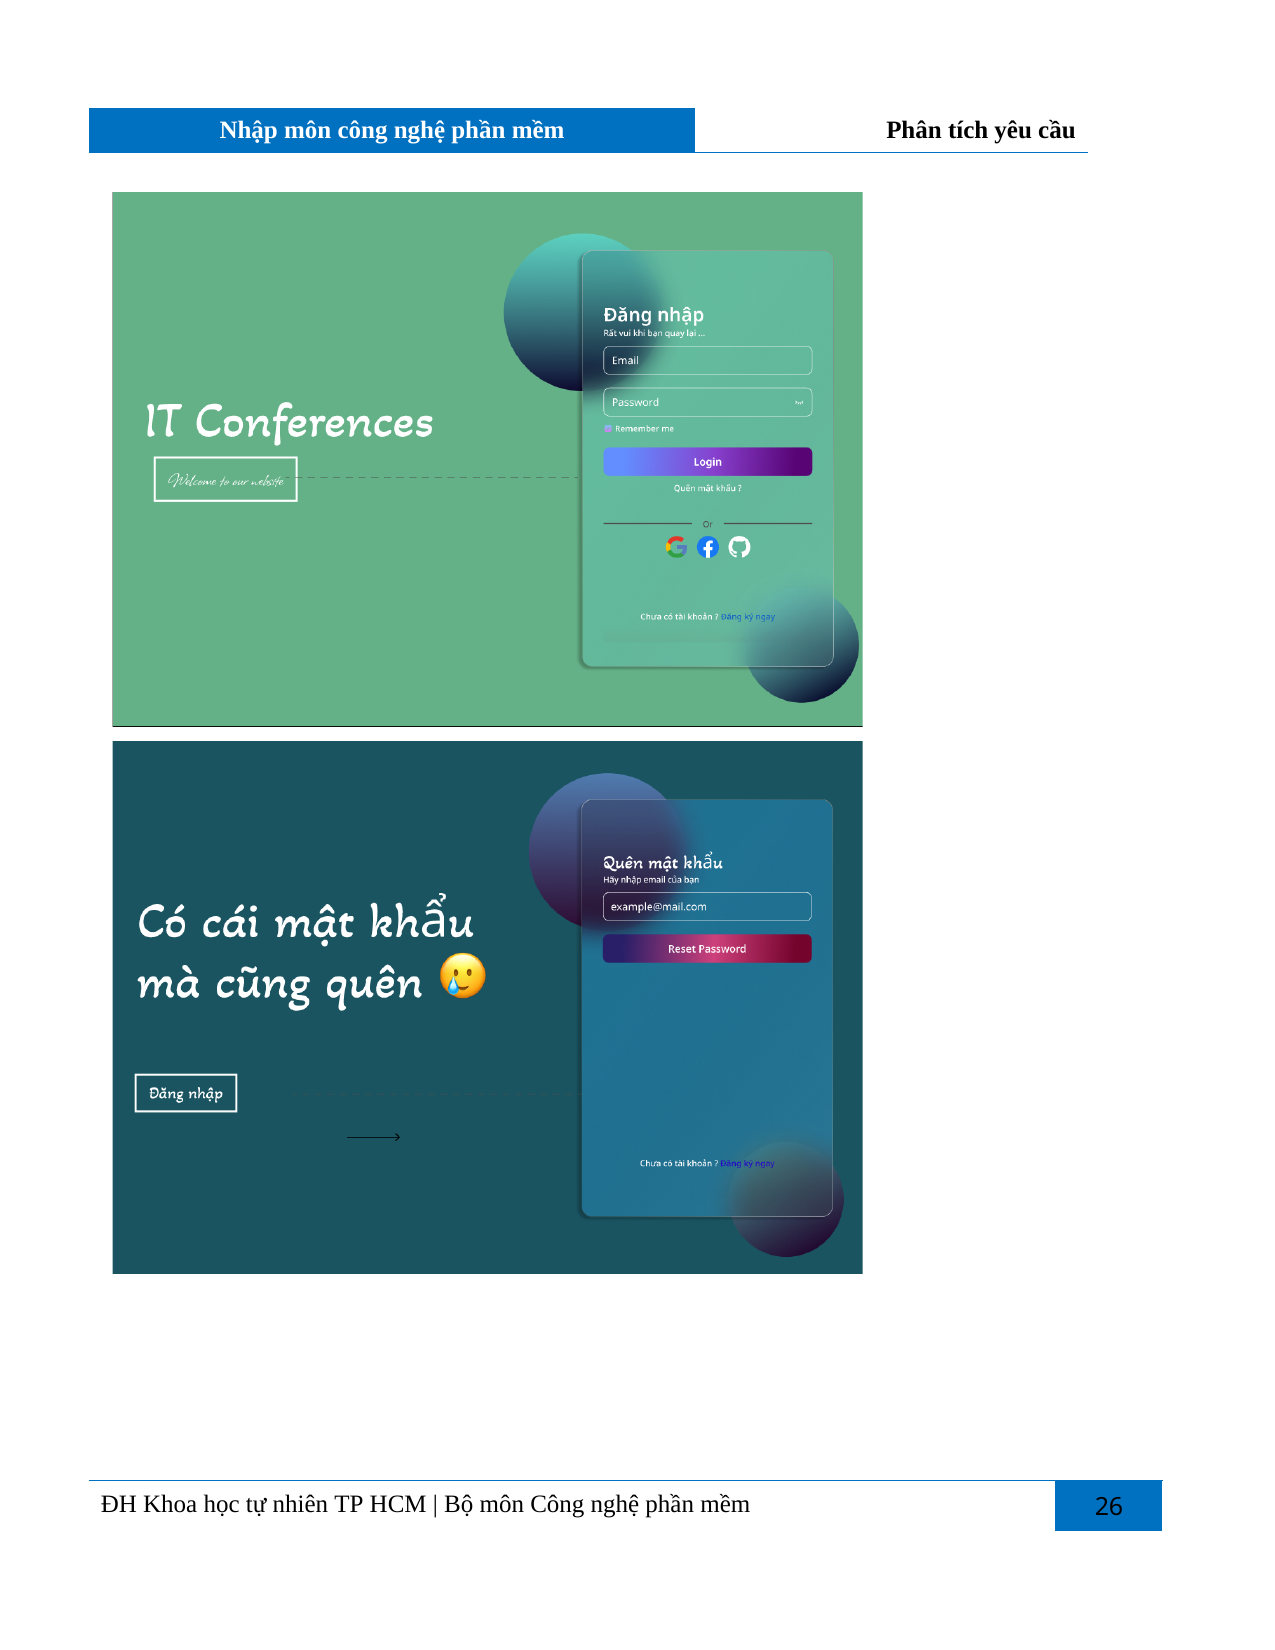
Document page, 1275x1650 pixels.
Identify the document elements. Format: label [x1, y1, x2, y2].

picture [112, 741, 863, 1274]
picture [112, 192, 863, 727]
